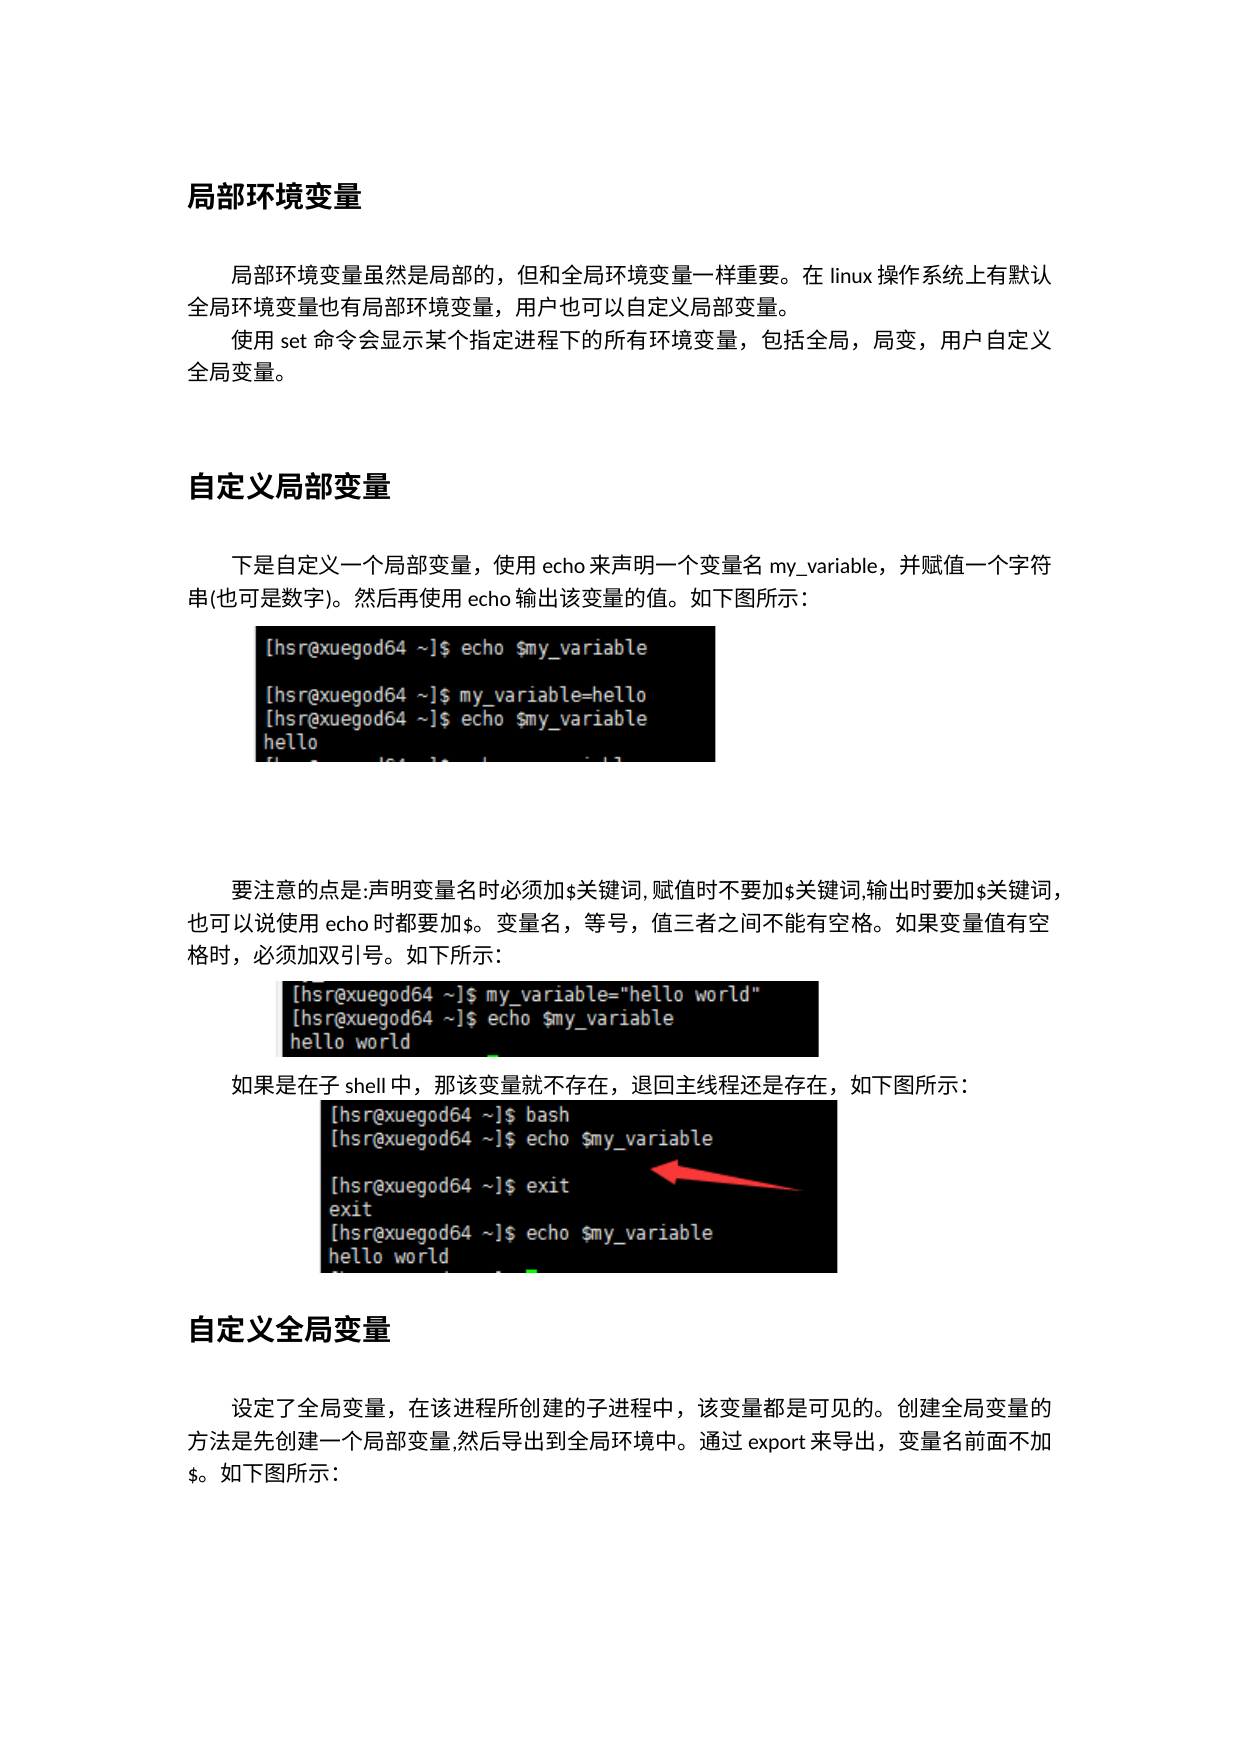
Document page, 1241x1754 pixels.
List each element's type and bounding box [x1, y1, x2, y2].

picture [318, 1100, 838, 1273]
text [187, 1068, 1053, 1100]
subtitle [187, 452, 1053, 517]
picture [253, 626, 716, 762]
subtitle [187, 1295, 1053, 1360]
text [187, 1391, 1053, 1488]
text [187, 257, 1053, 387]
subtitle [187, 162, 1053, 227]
picture [275, 981, 819, 1057]
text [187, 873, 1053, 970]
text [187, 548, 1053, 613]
